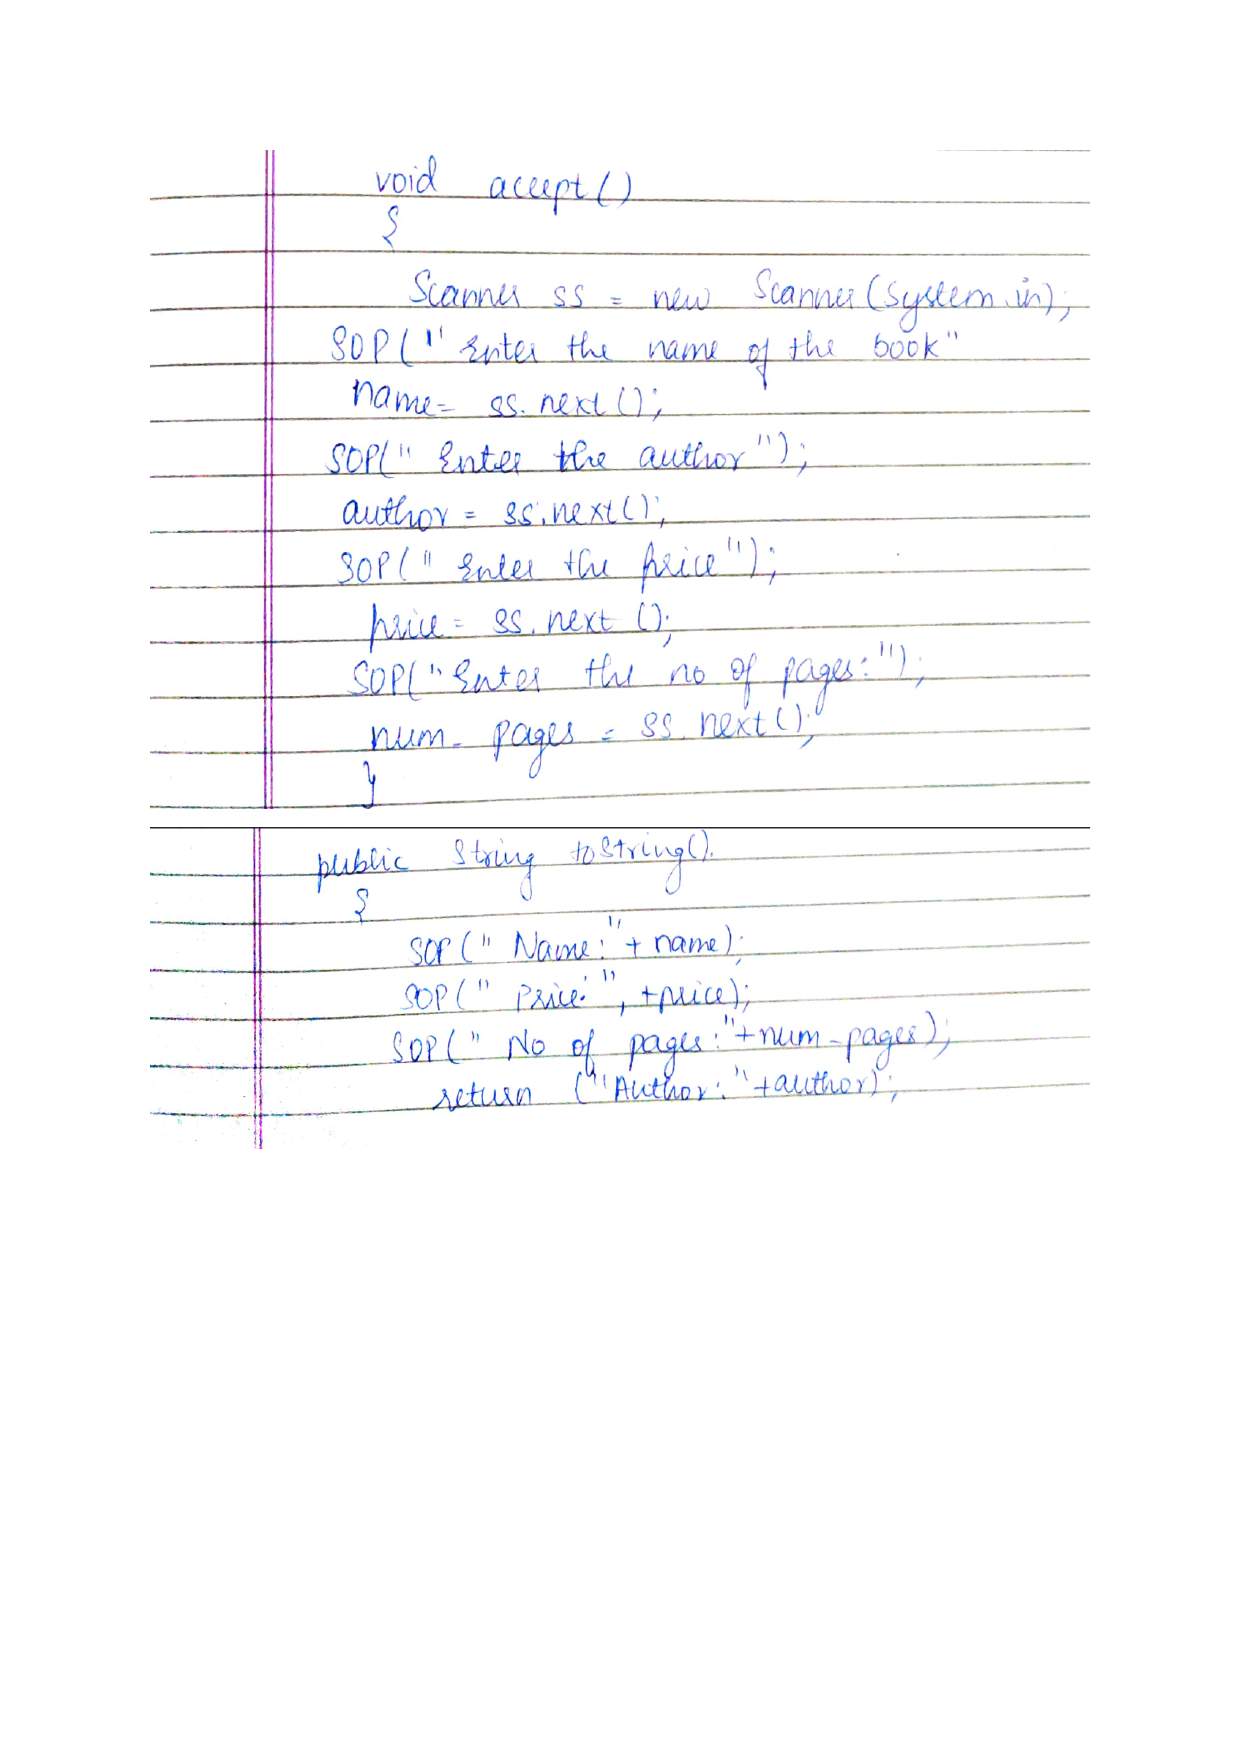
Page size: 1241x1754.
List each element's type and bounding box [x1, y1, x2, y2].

picture [150, 150, 1091, 809]
picture [150, 827, 1091, 1149]
